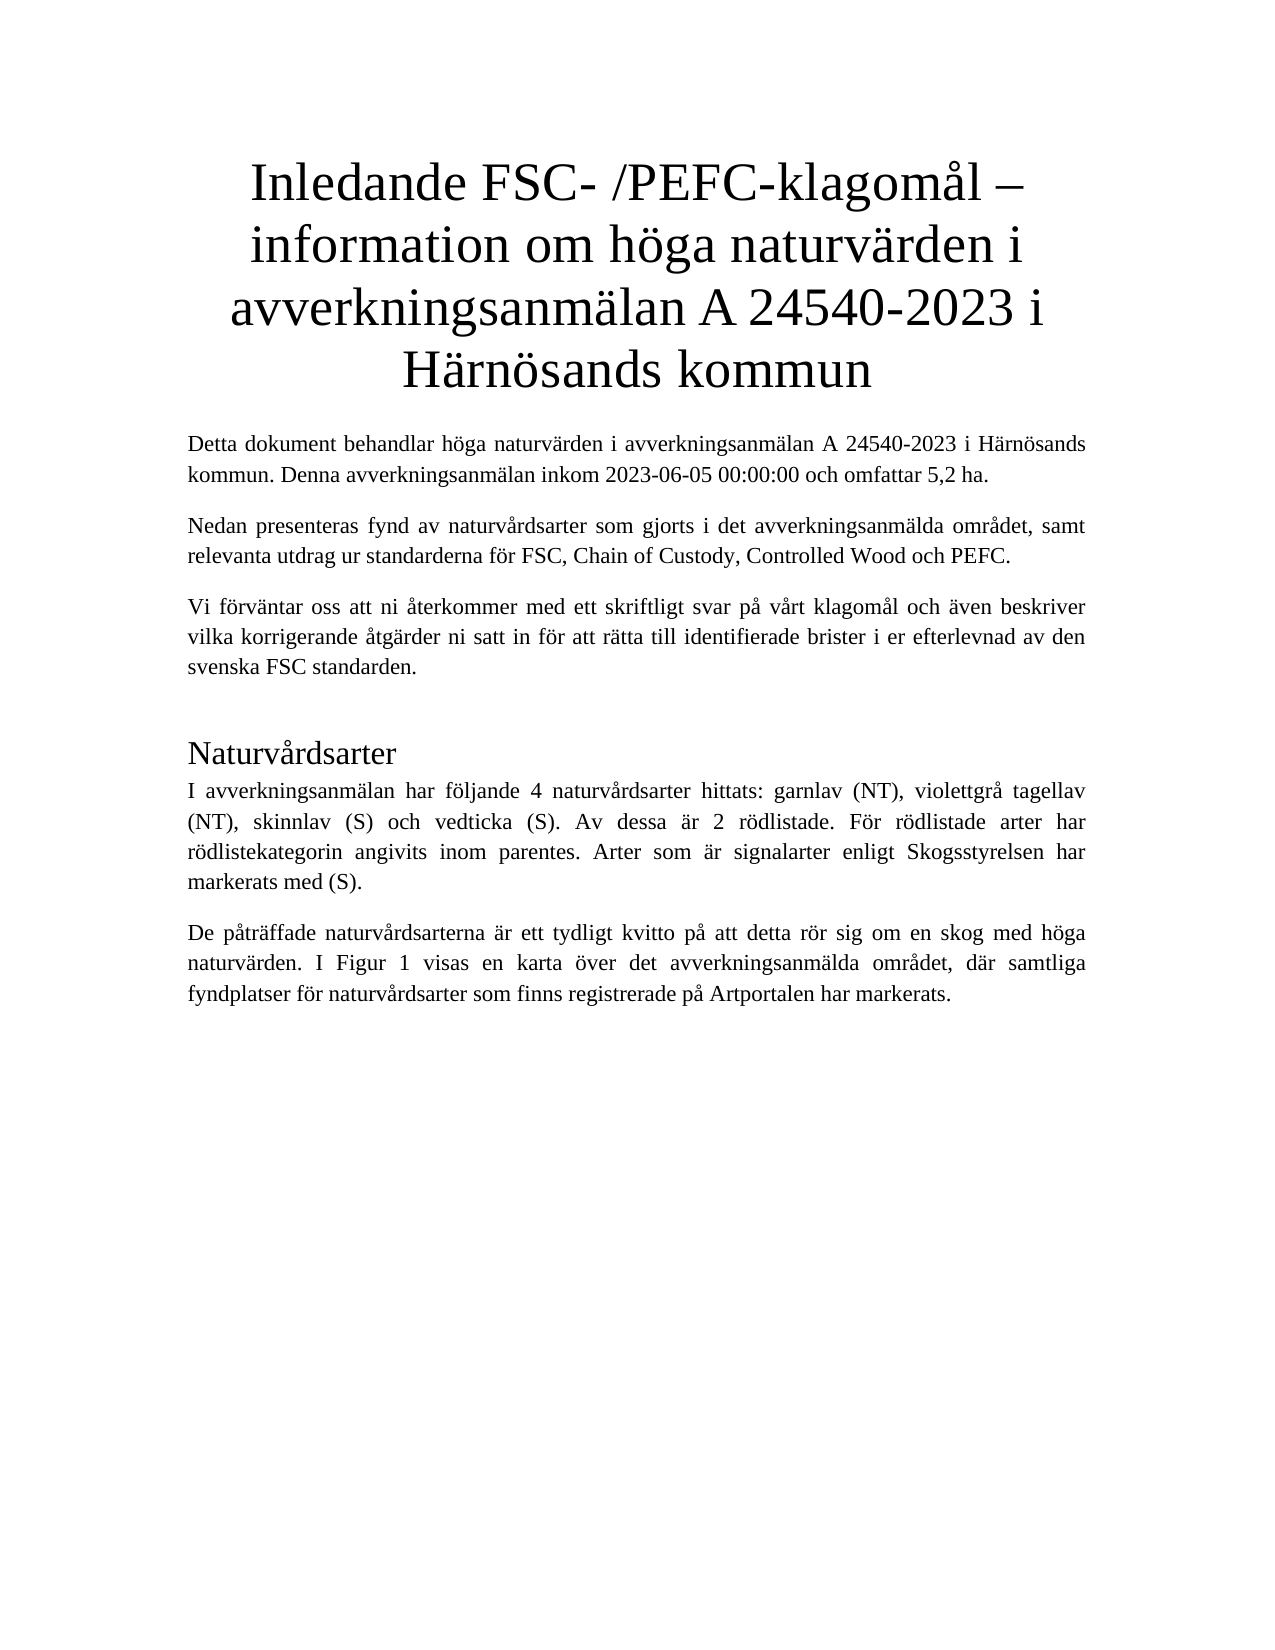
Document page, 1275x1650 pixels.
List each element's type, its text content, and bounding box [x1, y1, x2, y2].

text De påträffade naturvårdsarterna är ett tydligt kvitto på att detta rör sig om en skog med höga naturvärden. I Figur 1 visas en karta över det avverkningsanmälda området, där samtliga fyndplatser för naturvårdsarter som finns registrerade på Artportalen har markerats. [187, 919, 1087, 1006]
text Nedan presenteras fynd av naturvårdsarter som gjorts i det avverkningsanmälda området, samt relevanta utdrag ur standarderna för FSC, Chain of Custody, Controlled Wood och PEFC. [187, 512, 1087, 568]
text Vi förväntar oss att ni återkommer med ett skriftligt svar på vårt klagomål och även beskriver vilka korrigerande åtgärder ni satt in för att rätta till identifierade brister i er efterlevnad av den svenska FSC standarden. [187, 593, 1087, 680]
title Inledande FSC- /PEFC-klagomål – information om höga naturvärden i avverkningsanmälan A 24540-2023 i Härnösands kommun [187, 150, 1087, 399]
subtitle Naturvårdsarter [187, 733, 1087, 772]
text Detta dokument behandlar höga naturvärden i avverkningsanmälan A 24540-2023 i Härnösands kommun. Denna avverkningsanmälan inkom 2023-06-05 00:00:00 och omfattar 5,2 ha. [187, 430, 1087, 487]
text I avverkningsanmälan har följande 4 naturvårdsarter hittats: garnlav (NT), violettgrå tagellav (NT), skinnlav (S) och vedticka (S). Av dessa är 2 rödlistade. För rödlistade arter har rödlistekategorin angivits inom parentes. Arter som är signalarter enligt Skogsstyrelsen har markerats med (S). [187, 778, 1087, 894]
